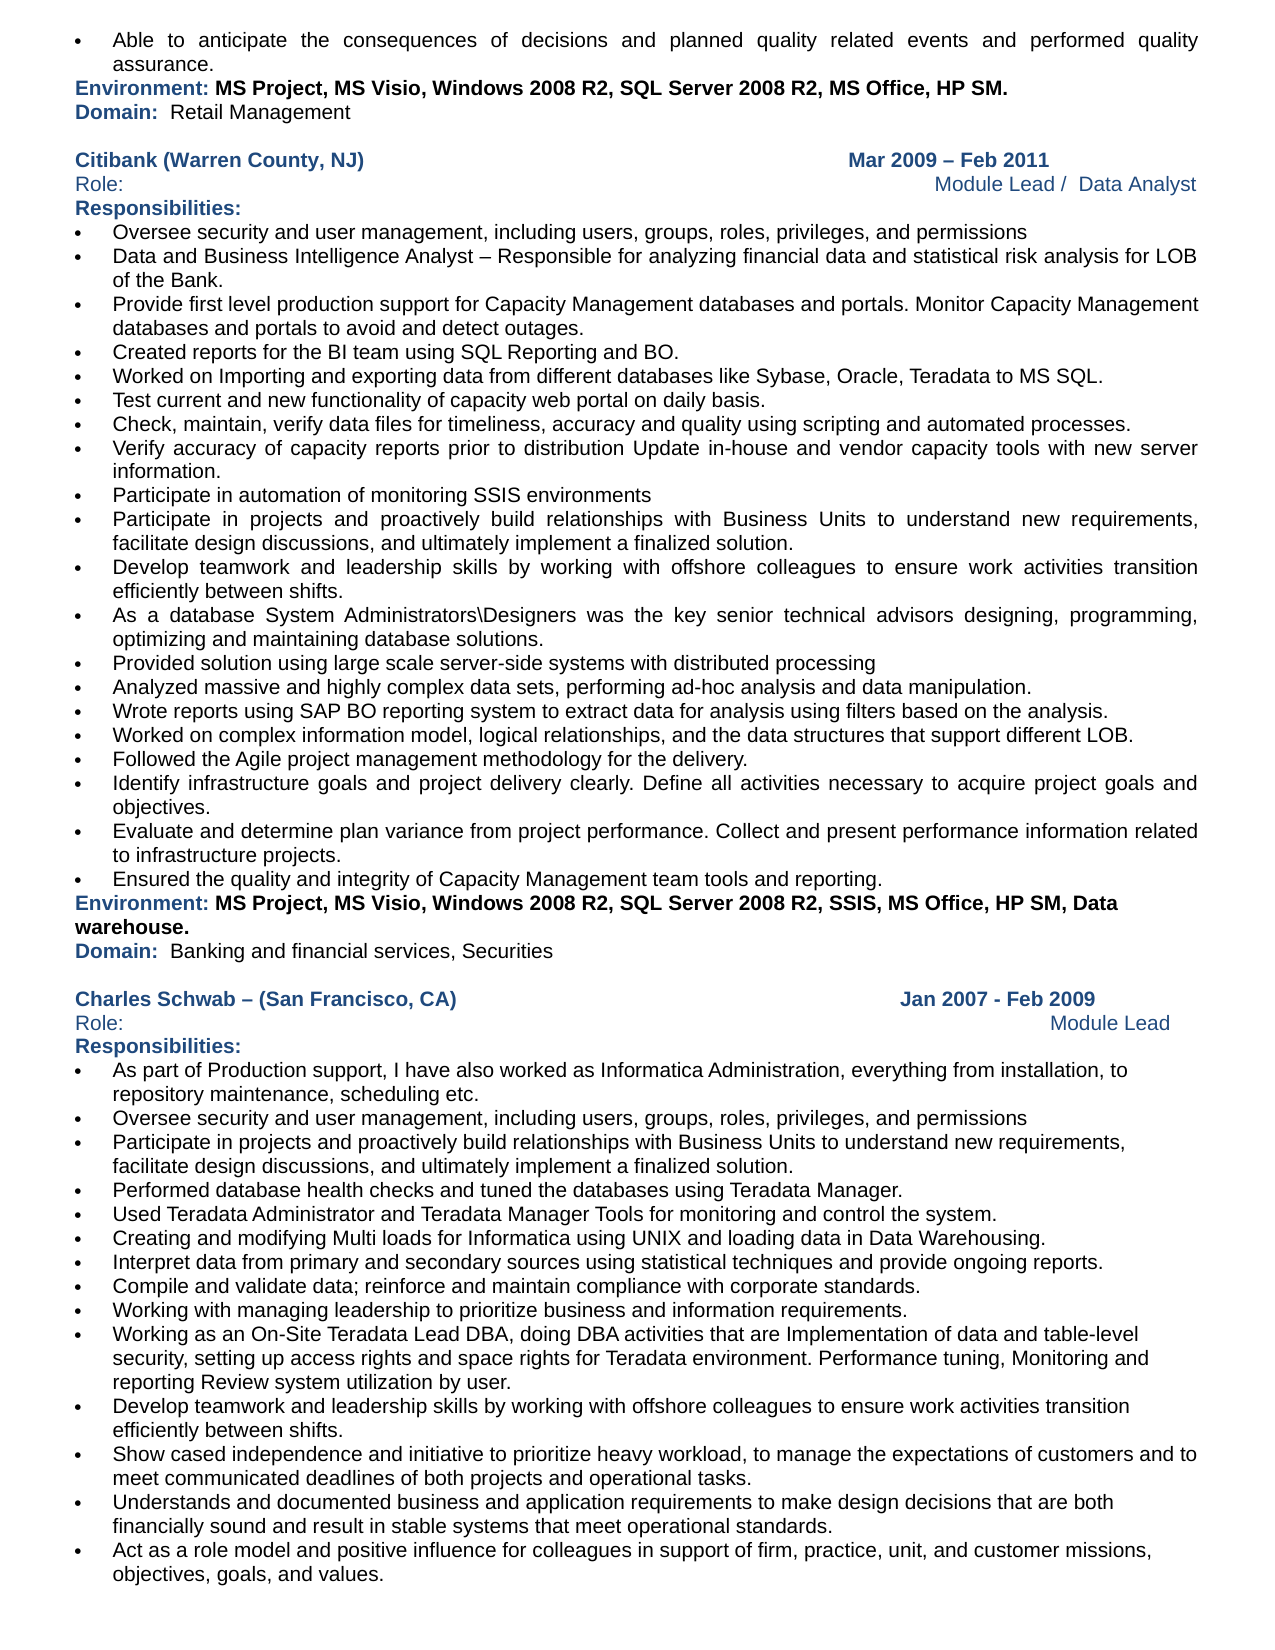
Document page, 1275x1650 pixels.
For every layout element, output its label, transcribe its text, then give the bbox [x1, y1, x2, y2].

text Domain: Banking and financial services, Securities [75, 938, 1200, 962]
text Role: Module Lead / Data Analyst [75, 172, 1200, 196]
text Environment: MS Project, MS Visio, Windows 2008 R2, SQL Server 2008 R2, MS Office, HP SM. [75, 76, 1200, 100]
list Followed the Agile project management methodology for the delivery. [75, 747, 1200, 771]
list Oversee security and user management, including users, groups, roles, privileges, and permissions [75, 220, 1200, 244]
list Compile and validate data; reinforce and maintain compliance with corporate standards. [75, 1274, 1200, 1298]
text Responsibilities: [75, 196, 1200, 220]
list Develop teamwork and leadership skills by working with offshore colleagues to ensure work activities transition efficiently between shifts. [75, 1394, 1200, 1442]
list Show cased independence and initiative to prioritize heavy workload, to manage the expectations of customers and to meet communicated deadlines of both projects and operational tasks. [75, 1442, 1200, 1489]
list Participate in projects and proactively build relationships with Business Units to understand new requirements, facilitate design discussions, and ultimately implement a finalized solution. [75, 1130, 1200, 1178]
list Participate in automation of monitoring SSIS environments [75, 483, 1200, 507]
list Develop teamwork and leadership skills by working with offshore colleagues to ensure work activities transition efficiently between shifts. [75, 555, 1200, 603]
list Analyzed massive and highly complex data sets, performing ad-hoc analysis and data manipulation. [75, 675, 1200, 699]
text Role: Module Lead [75, 1010, 1200, 1034]
list Check, maintain, verify data files for timeliness, accuracy and quality using scripting and automated processes. [75, 411, 1200, 435]
list As a database System Administrators\Designers was the key senior technical advisors designing, programming, optimizing and maintaining database solutions. [75, 603, 1200, 651]
list Worked on complex information model, logical relationships, and the data structures that support different LOB. [75, 723, 1200, 747]
list Oversee security and user management, including users, groups, roles, privileges, and permissions [75, 1106, 1200, 1130]
text Citibank (Warren County, NJ) Mar 2009 – Feb 2011 [75, 148, 1200, 172]
list Act as a role model and positive influence for colleagues in support of firm, practice, unit, and customer missions, objectives, goals, and values. [75, 1537, 1200, 1585]
list Able to anticipate the consequences of decisions and planned quality related events and performed quality assurance. [75, 28, 1200, 76]
list Provided solution using large scale server-side systems with distributed processing [75, 651, 1200, 675]
list Used Teradata Administrator and Teradata Manager Tools for monitoring and control the system. [75, 1202, 1200, 1226]
list Working with managing leadership to prioritize business and information requirements. [75, 1298, 1200, 1322]
text Environment: MS Project, MS Visio, Windows 2008 R2, SQL Server 2008 R2, SSIS, MS Office, HP SM, Data warehouse. [75, 891, 1200, 938]
list Participate in projects and proactively build relationships with Business Units to understand new requirements, facilitate design discussions, and ultimately implement a finalized solution. [75, 507, 1200, 555]
list As part of Production support, I have also worked as Informatica Administration, everything from installation, to repository maintenance, scheduling etc. [75, 1058, 1200, 1106]
text Domain: Retail Management [75, 100, 1200, 124]
list Understands and documented business and application requirements to make design decisions that are both financially sound and result in stable systems that meet operational standards. [75, 1489, 1200, 1537]
list Provide first level production support for Capacity Management databases and portals. Monitor Capacity Management databases and portals to avoid and detect outages. [75, 292, 1200, 339]
list Ensured the quality and integrity of Capacity Management team tools and reporting. [75, 867, 1200, 891]
list Performed database health checks and tuned the databases using Teradata Manager. [75, 1178, 1200, 1202]
list Verify accuracy of capacity reports prior to distribution Update in-house and vendor capacity tools with new server information. [75, 435, 1200, 483]
text Responsibilities: [75, 1034, 1200, 1058]
list Test current and new functionality of capacity web portal on daily basis. [75, 387, 1200, 411]
text Charles Schwab – (San Francisco, CA) Jan 2007 - Feb 2009 [75, 986, 1200, 1010]
list Interpret data from primary and secondary sources using statistical techniques and provide ongoing reports. [75, 1250, 1200, 1274]
list Data and Business Intelligence Analyst – Responsible for analyzing financial data and statistical risk analysis for LOB of the Bank. [75, 244, 1200, 292]
list Creating and modifying Multi loads for Informatica using UNIX and loading data in Data Warehousing. [75, 1226, 1200, 1250]
list Created reports for the BI team using SQL Reporting and BO. [75, 339, 1200, 363]
list Evaluate and determine plan variance from project performance. Collect and present performance information related to infrastructure projects. [75, 819, 1200, 867]
list Working as an On-Site Teradata Lead DBA, doing DBA activities that are Implementation of data and table-level security, setting up access rights and space rights for Teradata environment. Performance tuning, Monitoring and reporting Review system utilization by user. [75, 1322, 1200, 1394]
list Wrote reports using SAP BO reporting system to extract data for analysis using filters based on the analysis. [75, 699, 1200, 723]
list Identify infrastructure goals and project delivery clearly. Define all activities necessary to acquire project goals and objectives. [75, 771, 1200, 819]
list Worked on Importing and exporting data from different databases like Sybase, Oracle, Teradata to MS SQL. [75, 363, 1200, 387]
